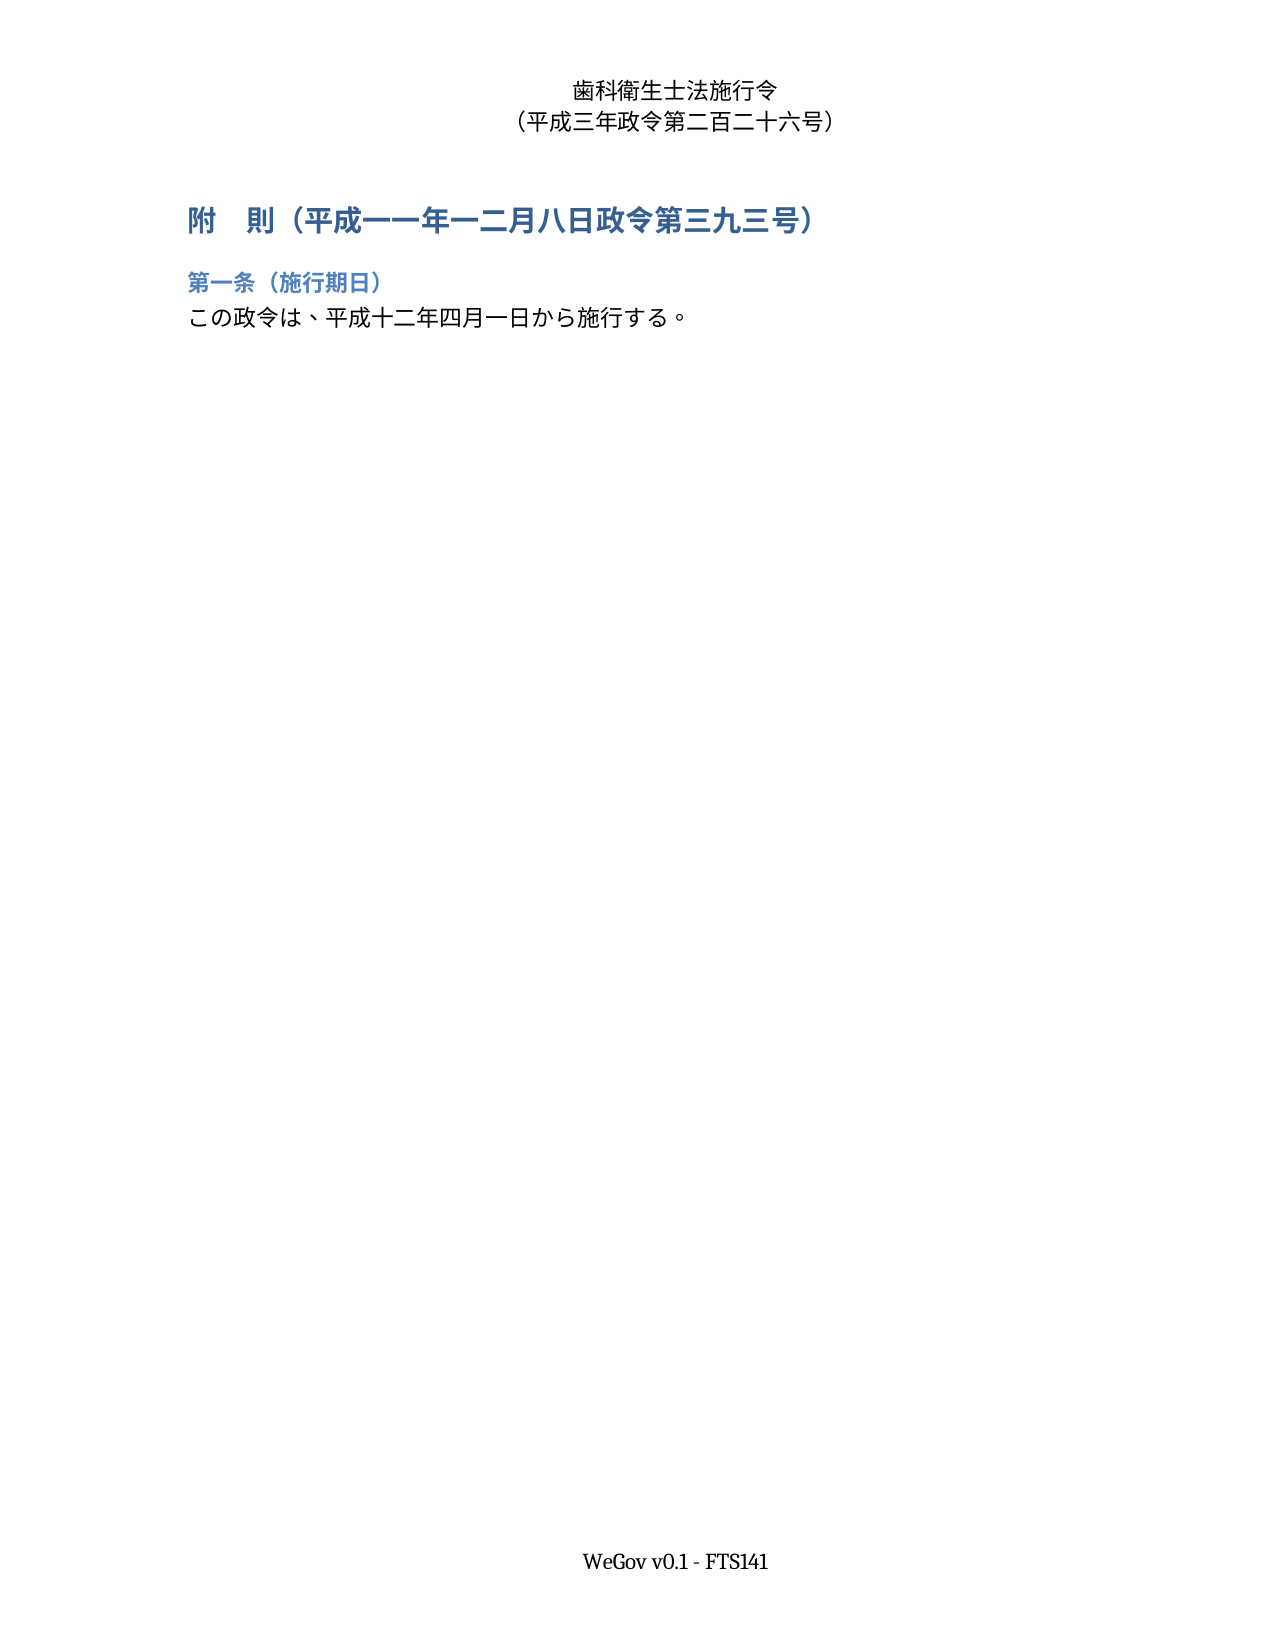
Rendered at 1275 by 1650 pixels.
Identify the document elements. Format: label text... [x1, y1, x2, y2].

text この政令は、平成十二年四月一日から施行する。 [187, 302, 1087, 334]
subtitle 附 則（平成一一年一二月八日政令第三九三号） [187, 200, 1087, 240]
subtitle 第一条（施行期日） [187, 266, 1087, 298]
